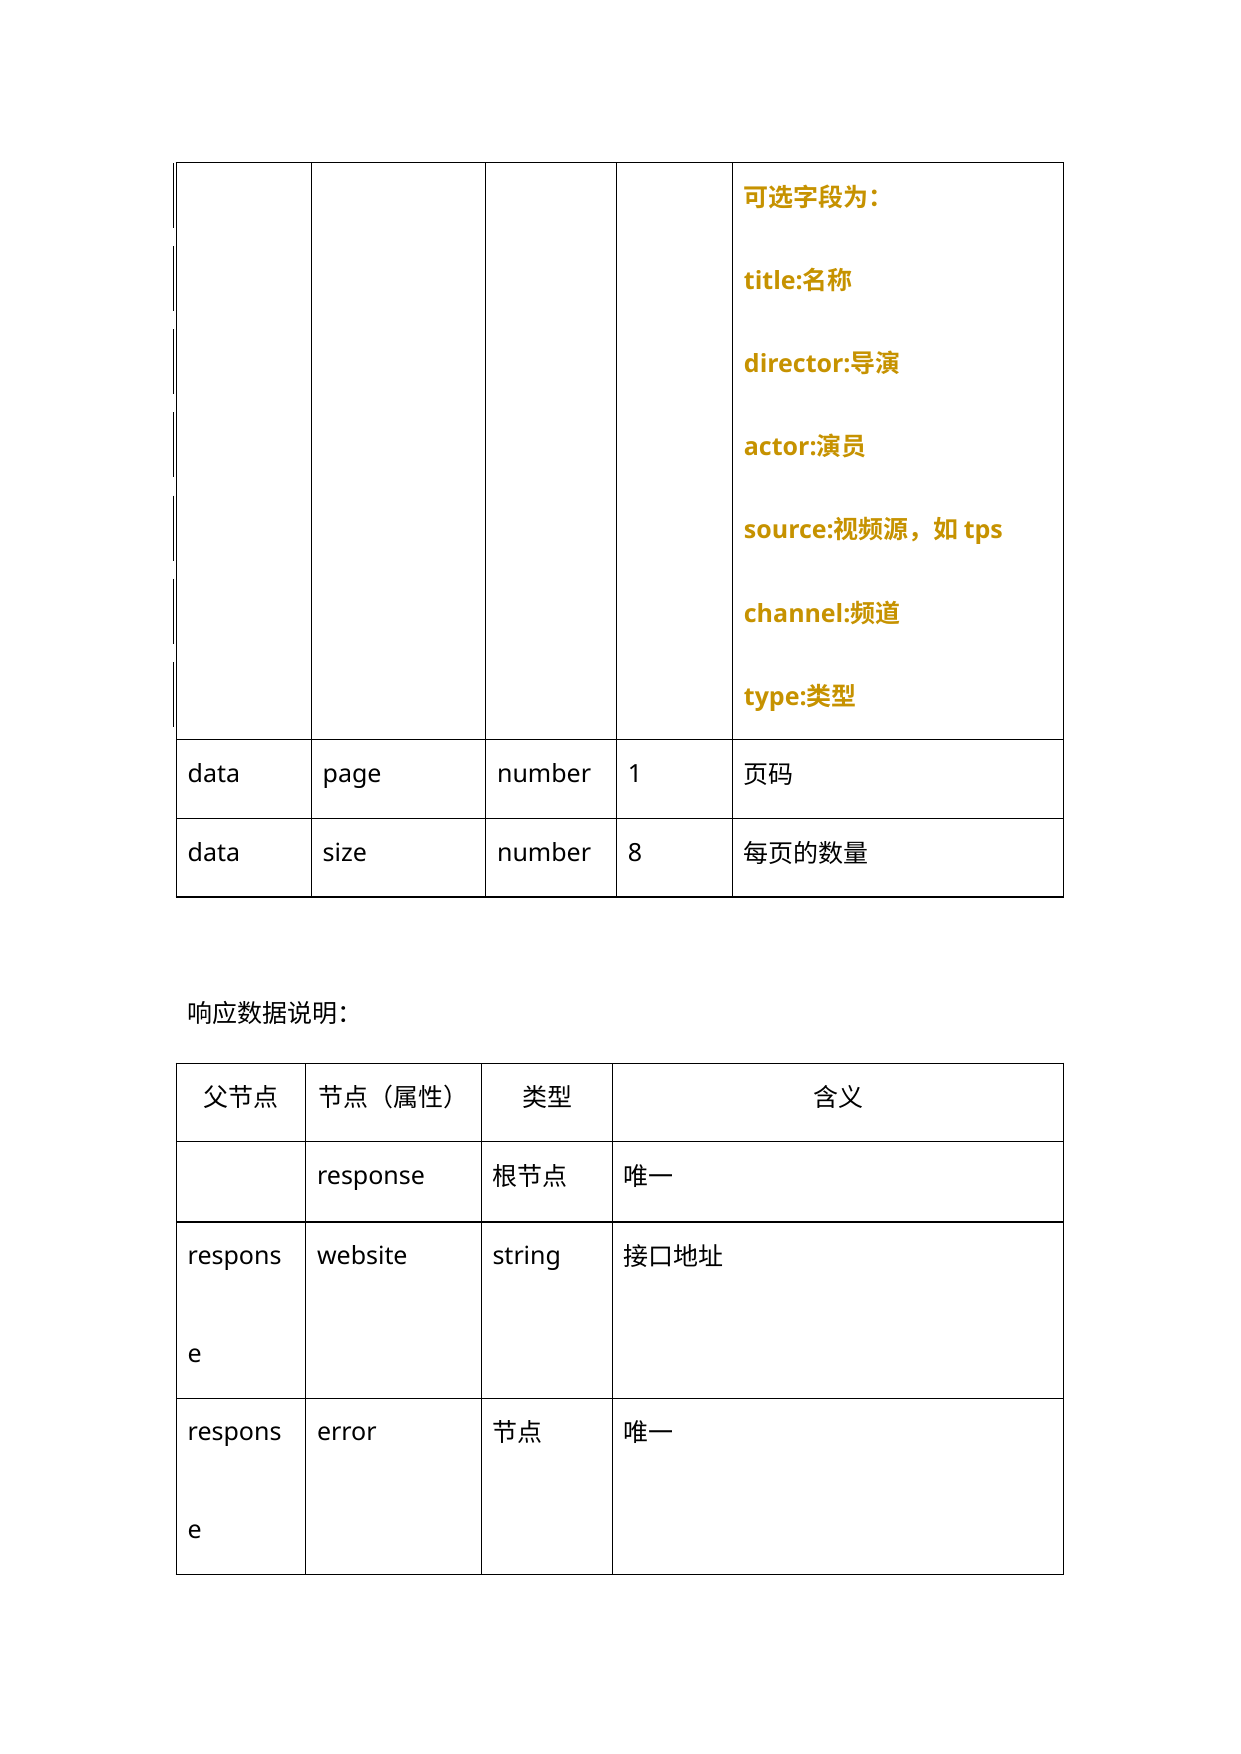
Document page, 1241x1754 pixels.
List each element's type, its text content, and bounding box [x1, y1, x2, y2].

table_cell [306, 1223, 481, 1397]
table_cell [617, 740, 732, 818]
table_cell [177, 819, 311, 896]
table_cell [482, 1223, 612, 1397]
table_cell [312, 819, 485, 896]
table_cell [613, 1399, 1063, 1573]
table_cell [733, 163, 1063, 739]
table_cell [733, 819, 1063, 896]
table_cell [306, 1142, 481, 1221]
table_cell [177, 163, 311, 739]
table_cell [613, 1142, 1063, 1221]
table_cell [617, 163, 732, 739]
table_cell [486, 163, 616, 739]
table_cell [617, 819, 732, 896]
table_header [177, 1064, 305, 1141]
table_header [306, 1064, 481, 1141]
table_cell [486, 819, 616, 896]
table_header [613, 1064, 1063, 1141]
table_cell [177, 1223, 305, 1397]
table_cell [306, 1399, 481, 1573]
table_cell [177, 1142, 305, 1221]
text 响应数据说明： [187, 979, 1053, 1044]
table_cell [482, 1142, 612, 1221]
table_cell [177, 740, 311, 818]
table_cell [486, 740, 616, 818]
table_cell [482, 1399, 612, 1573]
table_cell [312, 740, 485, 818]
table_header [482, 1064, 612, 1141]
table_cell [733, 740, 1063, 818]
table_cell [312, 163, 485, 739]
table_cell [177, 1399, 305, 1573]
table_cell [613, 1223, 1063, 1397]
